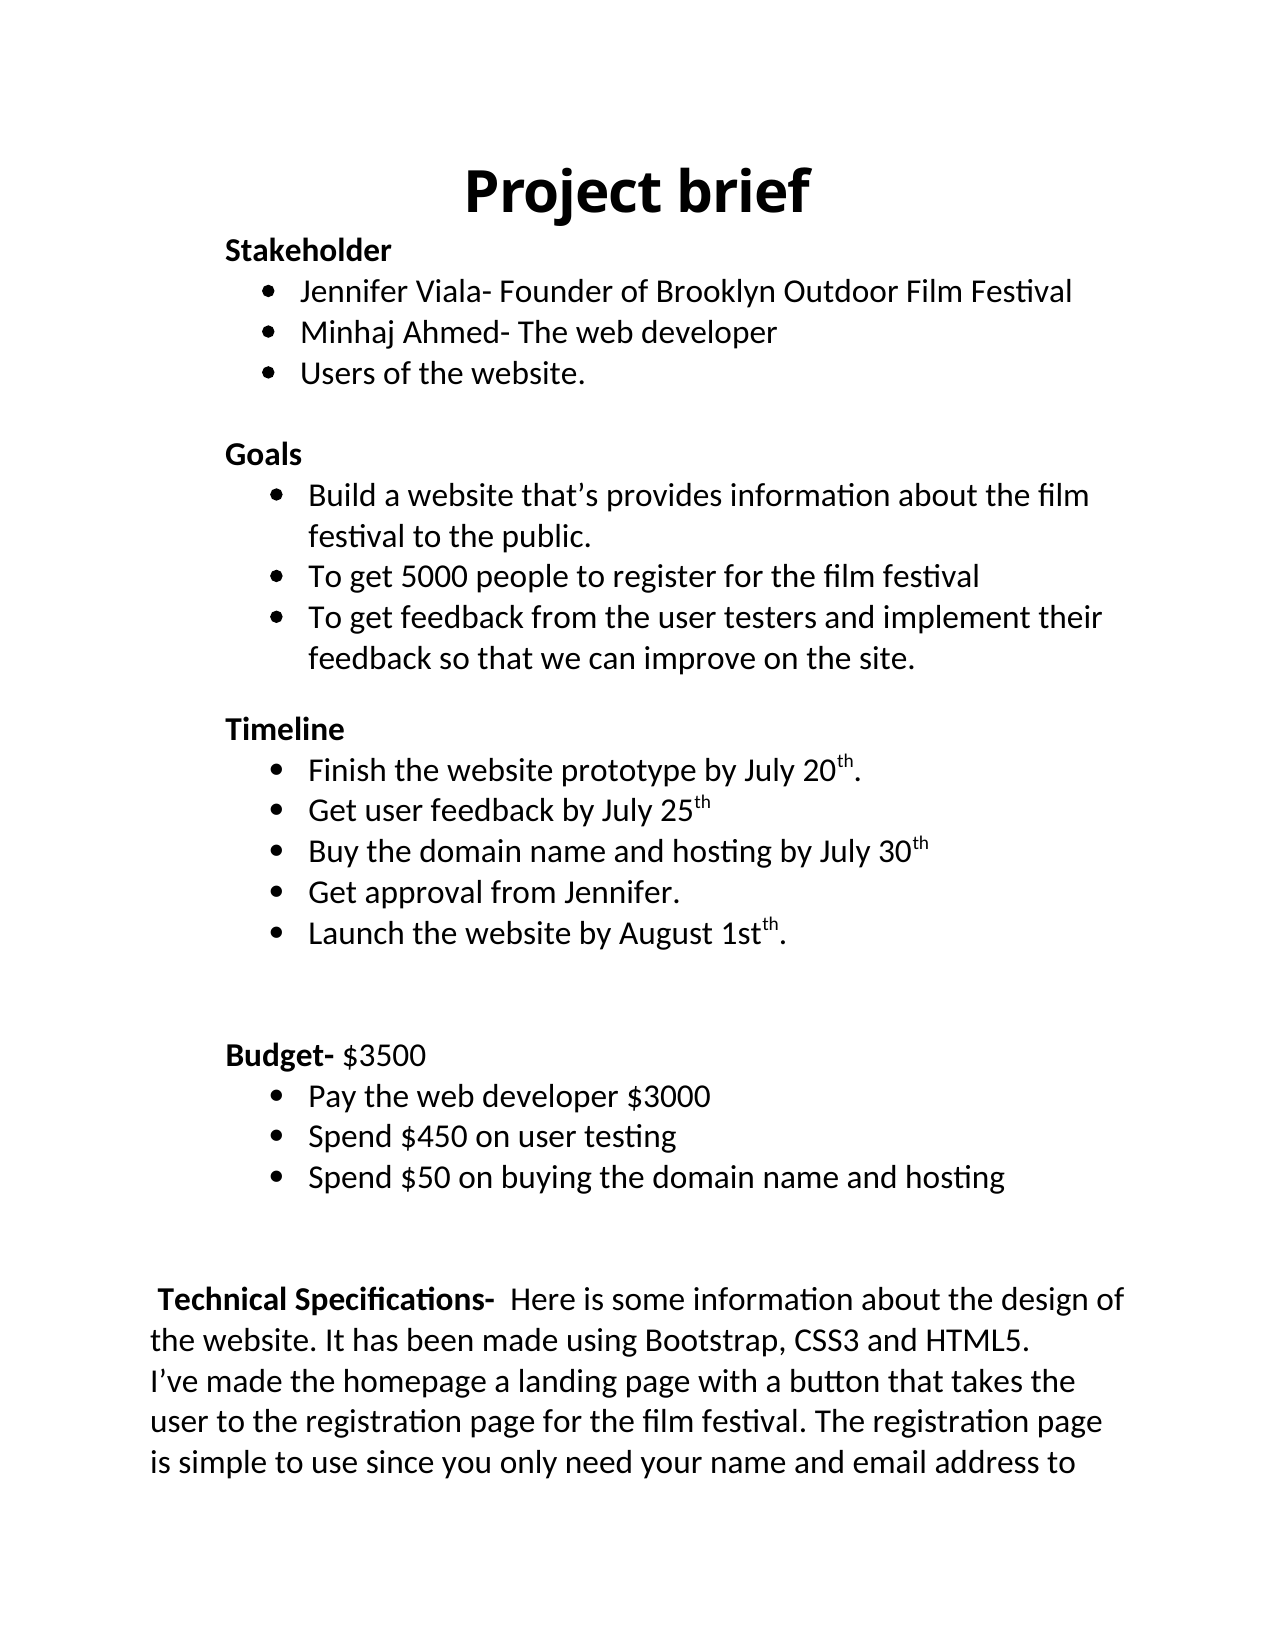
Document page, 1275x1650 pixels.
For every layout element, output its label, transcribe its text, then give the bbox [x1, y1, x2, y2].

list Jennifer Viala- Founder of Brooklyn Outdoor Film Festival [262, 270, 1125, 311]
list Spend $450 on user testing [271, 1115, 1125, 1156]
list Build a website that’s provides information about the film festival to the public. [271, 474, 1125, 555]
list Launch the website by August 1stth. [271, 912, 1125, 952]
list Minhaj Ahmed- The web developer [262, 311, 1125, 352]
text Goals [225, 433, 1125, 474]
list Spend $50 on buying the domain name and hosting [271, 1156, 1125, 1197]
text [150, 1360, 1125, 1482]
list Stakeholder [225, 229, 1125, 270]
list Get user feedback by July 25th [271, 789, 1125, 830]
list Users of the website. [262, 352, 1125, 392]
list Pay the web developer $3000 [271, 1074, 1125, 1115]
list Get approval from Jennifer. [271, 871, 1125, 912]
list To get 5000 people to register for the film festival [271, 555, 1125, 596]
list Buy the domain name and hosting by July 30th [271, 830, 1125, 871]
list Finish the website prototype by July 20th. [271, 749, 1125, 789]
list To get feedback from the user testers and implement their feedback so that we can improve on the site. [271, 596, 1125, 677]
text Technical Specifications- Here is some information about the design of the website. It has been made using Bootstrap, CSS3 and HTML5. [150, 1278, 1125, 1360]
text Budget- $3500 [150, 1034, 1125, 1074]
text Timeline [150, 708, 1125, 749]
title Project brief [150, 150, 1125, 229]
